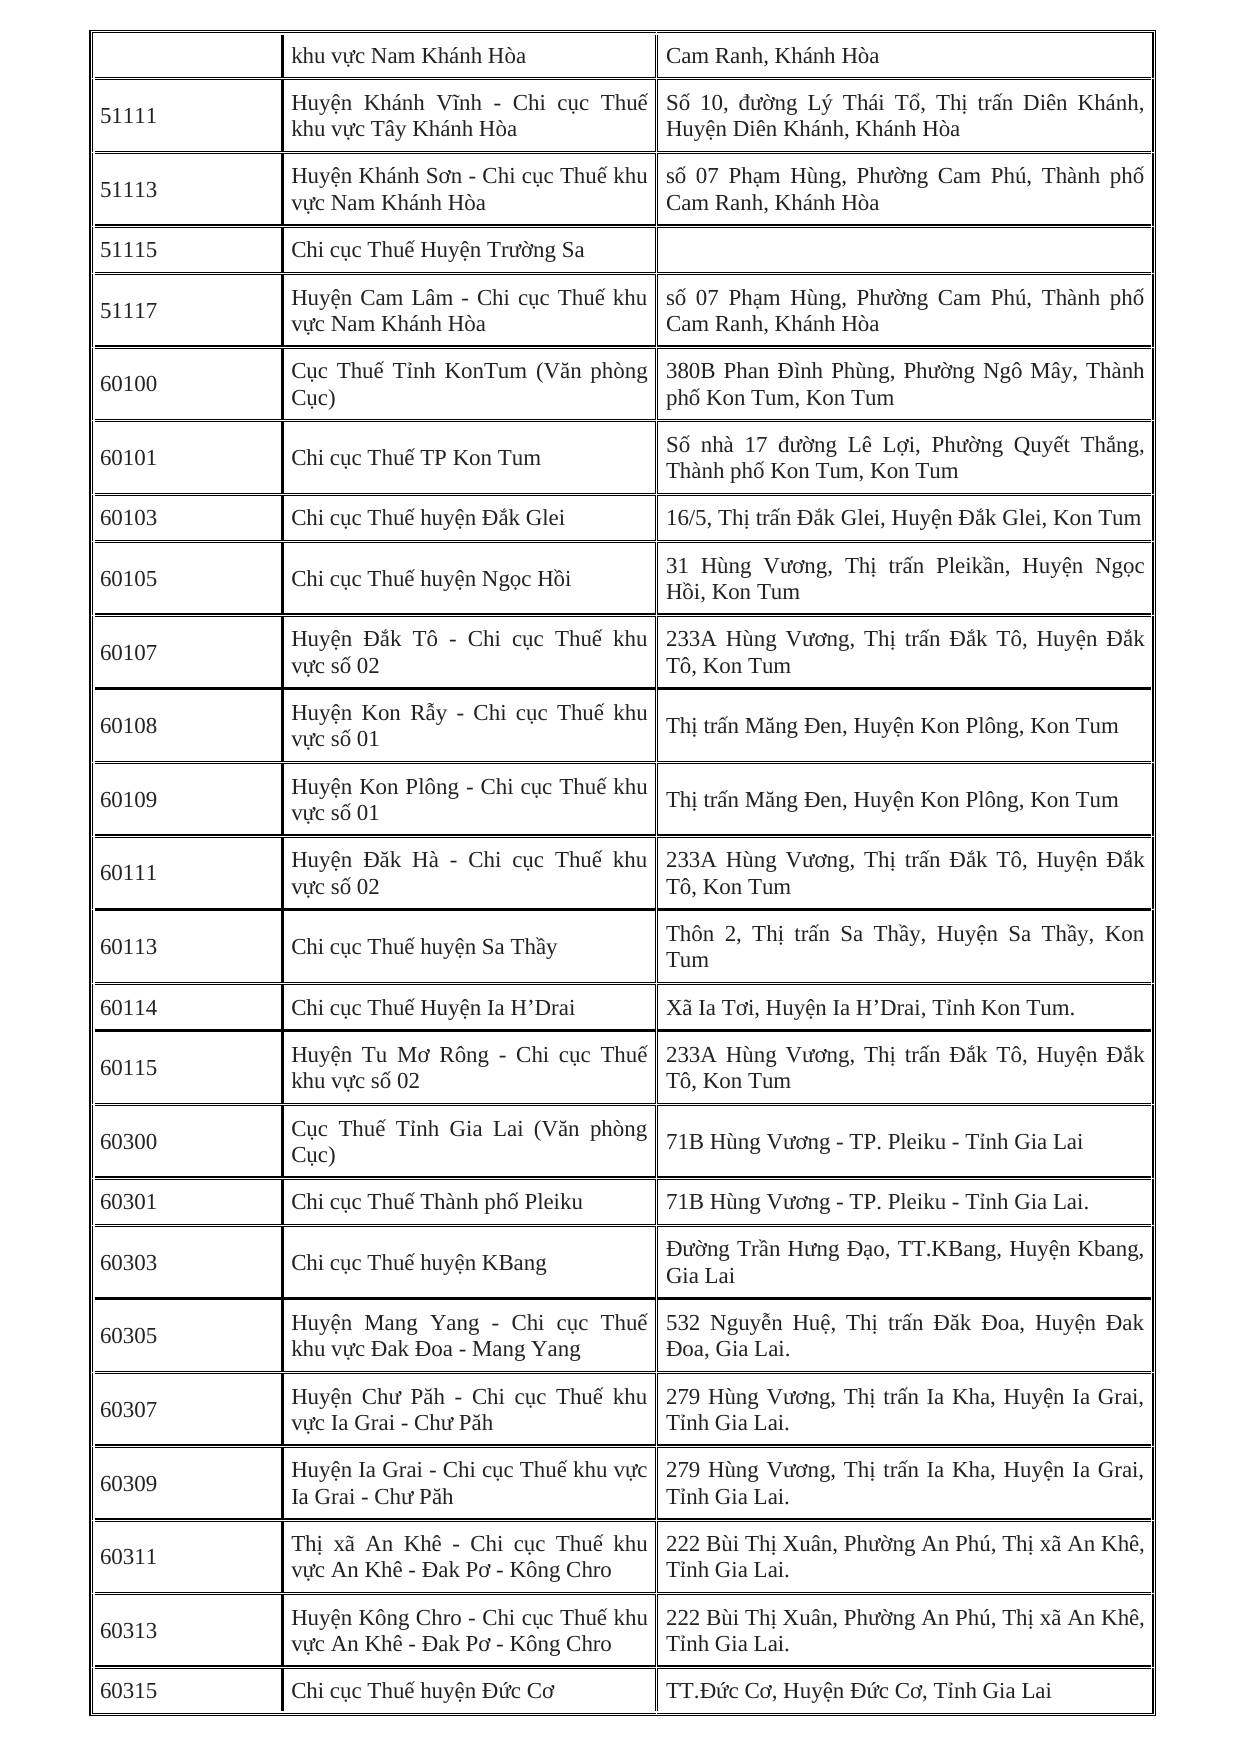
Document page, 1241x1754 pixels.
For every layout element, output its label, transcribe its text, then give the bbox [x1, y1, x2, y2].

table_cell Chi cục Thuế huyện Ngọc Hồi [284, 543, 655, 613]
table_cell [657, 33, 1152, 77]
table_cell 60107 [93, 613, 281, 687]
table_cell Thị xã An Khê - Chi cục Thuế khu vực An Khê - Đak Pơ - Kông Chro [284, 1522, 655, 1592]
table_cell Huyện Kon Plông - Chi cục Thuế khu vực số 01 [284, 764, 655, 834]
table_cell Chi cục Thuế huyện Đắk Glei [284, 496, 655, 540]
table_cell 60113 [91, 908, 281, 982]
table_cell Chi cục Thuế Thành phố Pleiku [284, 1180, 655, 1223]
table_cell 51115 [93, 224, 281, 271]
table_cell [657, 77, 1154, 151]
table_cell Huyện Chư Păh - Chi cục Thuế khu vực Ia Grai - Chư Păh [284, 1374, 655, 1444]
table_cell 60105 [91, 540, 282, 613]
table_cell Huyện Ia Grai - Chi cục Thuế khu vực Ia Grai - Chư Păh [284, 1448, 655, 1518]
table_cell 51113 [91, 151, 282, 224]
table_cell Thị trấn Măng Đen, Huyện Kon Plông, Kon Tum [657, 761, 1154, 834]
table_cell 233A Hùng Vương, Thị trấn Đắk Tô, Huyện Đắk Tô, Kon Tum [658, 613, 1153, 687]
table_cell 233A Hùng Vương, Thị trấn Đắk Tô, Huyện Đắk Tô, Kon Tum [658, 834, 1153, 908]
table_cell 233A Hùng Vương, Thị trấn Đắk Tô, Huyện Đắk Tô, Kon Tum [658, 1029, 1152, 1102]
table_cell 51117 [93, 271, 281, 345]
table_cell 60115 [93, 1029, 281, 1102]
table_cell Huyện Tu Mơ Rông - Chi cục Thuế khu vực số 02 [284, 1032, 655, 1102]
table_cell 60100 [93, 345, 281, 419]
table_cell 60301 [93, 1176, 281, 1223]
table_cell Huyện Kông Chro - Chi cục Thuế khu vực An Khê - Đak Pơ - Kông Chro [284, 1595, 655, 1665]
table_cell Chi cục Thuế huyện Đức Cơ [282, 1669, 657, 1713]
table_cell Thôn 2, Thị trấn Sa Thầy, Huyện Sa Thầy, Kon Tum [658, 908, 1154, 982]
table_cell 60311 [93, 1518, 281, 1592]
table_cell Chi cục Thuế Huyện Ia H’Drai [284, 985, 655, 1029]
table_cell Số nhà 17 đường Lê Lợi, Phường Quyết Thắng, Thành phố Kon Tum, Kon Tum [657, 419, 1154, 492]
table_cell Huyện Khánh Vĩnh - Chi cục Thuế khu vực Tây Khánh Hòa [284, 80, 655, 151]
table_cell [658, 224, 1153, 271]
table_cell 51109 [93, 33, 282, 77]
table_cell 60108 [93, 687, 281, 761]
table_cell Cục Thuế Tỉnh Gia Lai (Văn phòng Cục) [284, 1106, 655, 1176]
table_cell 60111 [93, 834, 281, 908]
table_cell Huyện Đăk Hà - Chi cục Thuế khu vực số 02 [284, 838, 655, 908]
table_cell 60307 [91, 1371, 282, 1444]
table_cell 60103 [93, 493, 281, 540]
table_cell 51111 [91, 77, 282, 151]
table_cell Chi cục Thuế huyện Sa Thầy [284, 911, 655, 982]
table_cell 60303 [93, 1224, 281, 1297]
table_cell Chi cục Thuế huyện KBang [284, 1227, 655, 1297]
table_cell 60114 [91, 982, 282, 1029]
table_cell 222 Bùi Thị Xuân, Phường An Phú, Thị xã An Khê, Tỉnh Gia Lai. [657, 1592, 1154, 1665]
table_cell TT.Đức Cơ, Huyện Đức Cơ, Tỉnh Gia Lai [657, 1665, 1153, 1713]
table_cell 60305 [93, 1297, 281, 1371]
table_cell Chi cục Thuế Huyện Trường Sa [284, 228, 655, 271]
table_cell Huyện Cam Lâm - Chi cục Thuế khu vực Nam Khánh Hòa [284, 275, 655, 345]
table_cell 71B Hùng Vương - TP. Pleiku - Tỉnh Gia Lai [658, 1103, 1153, 1176]
table_cell Đường Trần Hưng Đạo, TT.KBang, Huyện Kbang, Gia Lai [658, 1224, 1153, 1297]
table_cell 532 Nguyễn Huệ, Thị trấn Đăk Đoa, Huyện Đak Đoa, Gia Lai. [658, 1297, 1152, 1371]
table_cell 279 Hùng Vương, Thị trấn Ia Kha, Huyện Ia Grai, Tỉnh Gia Lai. [658, 1444, 1153, 1518]
table_cell Huyện Khánh Sơn - Chi cục Thuế khu vực Nam Khánh Hòa [284, 154, 655, 224]
table_cell số 07 Phạm Hùng, Phường Cam Phú, Thành phố Cam Ranh, Khánh Hòa [658, 271, 1153, 345]
table_cell Chi cục Thuế TP Kon Tum [284, 422, 655, 492]
table_cell 60309 [93, 1444, 281, 1518]
table_cell 279 Hùng Vương, Thị trấn Ia Kha, Huyện Ia Grai, Tỉnh Gia Lai. [657, 1371, 1154, 1444]
table_cell 31 Hùng Vương, Thị trấn Pleikần, Huyện Ngọc Hồi, Kon Tum [657, 540, 1154, 613]
table_cell 60313 [91, 1592, 282, 1665]
table_cell Thị trấn Măng Đen, Huyện Kon Plông, Kon Tum [658, 687, 1152, 761]
table_cell 60101 [91, 419, 282, 492]
table_cell 380B Phan Đình Phùng, Phường Ngô Mây, Thành phố Kon Tum, Kon Tum [658, 345, 1153, 419]
table_cell 16/5, Thị trấn Đắk Glei, Huyện Đắk Glei, Kon Tum [658, 493, 1153, 540]
table_cell Huyện Đắk Tô - Chi cục Thuế khu vực số 02 [284, 617, 655, 687]
table_cell Huyện Kon Rẫy - Chi cục Thuế khu vực số 01 [284, 690, 655, 761]
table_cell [282, 33, 657, 77]
table_cell Cục Thuế Tỉnh KonTum (Văn phòng Cục) [284, 349, 655, 419]
table_cell 60300 [93, 1103, 281, 1176]
table_cell 71B Hùng Vương - TP. Pleiku - Tỉnh Gia Lai. [658, 1176, 1153, 1223]
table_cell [657, 151, 1154, 224]
table_cell 60315 [93, 1665, 282, 1713]
table_cell 222 Bùi Thị Xuân, Phường An Phú, Thị xã An Khê, Tỉnh Gia Lai. [658, 1518, 1153, 1592]
table_cell Xã Ia Tơi, Huyện Ia H’Drai, Tỉnh Kon Tum. [657, 982, 1154, 1029]
table_cell 60109 [91, 761, 282, 834]
table_cell Huyện Mang Yang - Chi cục Thuế khu vực Đak Đoa - Mang Yang [284, 1300, 655, 1371]
